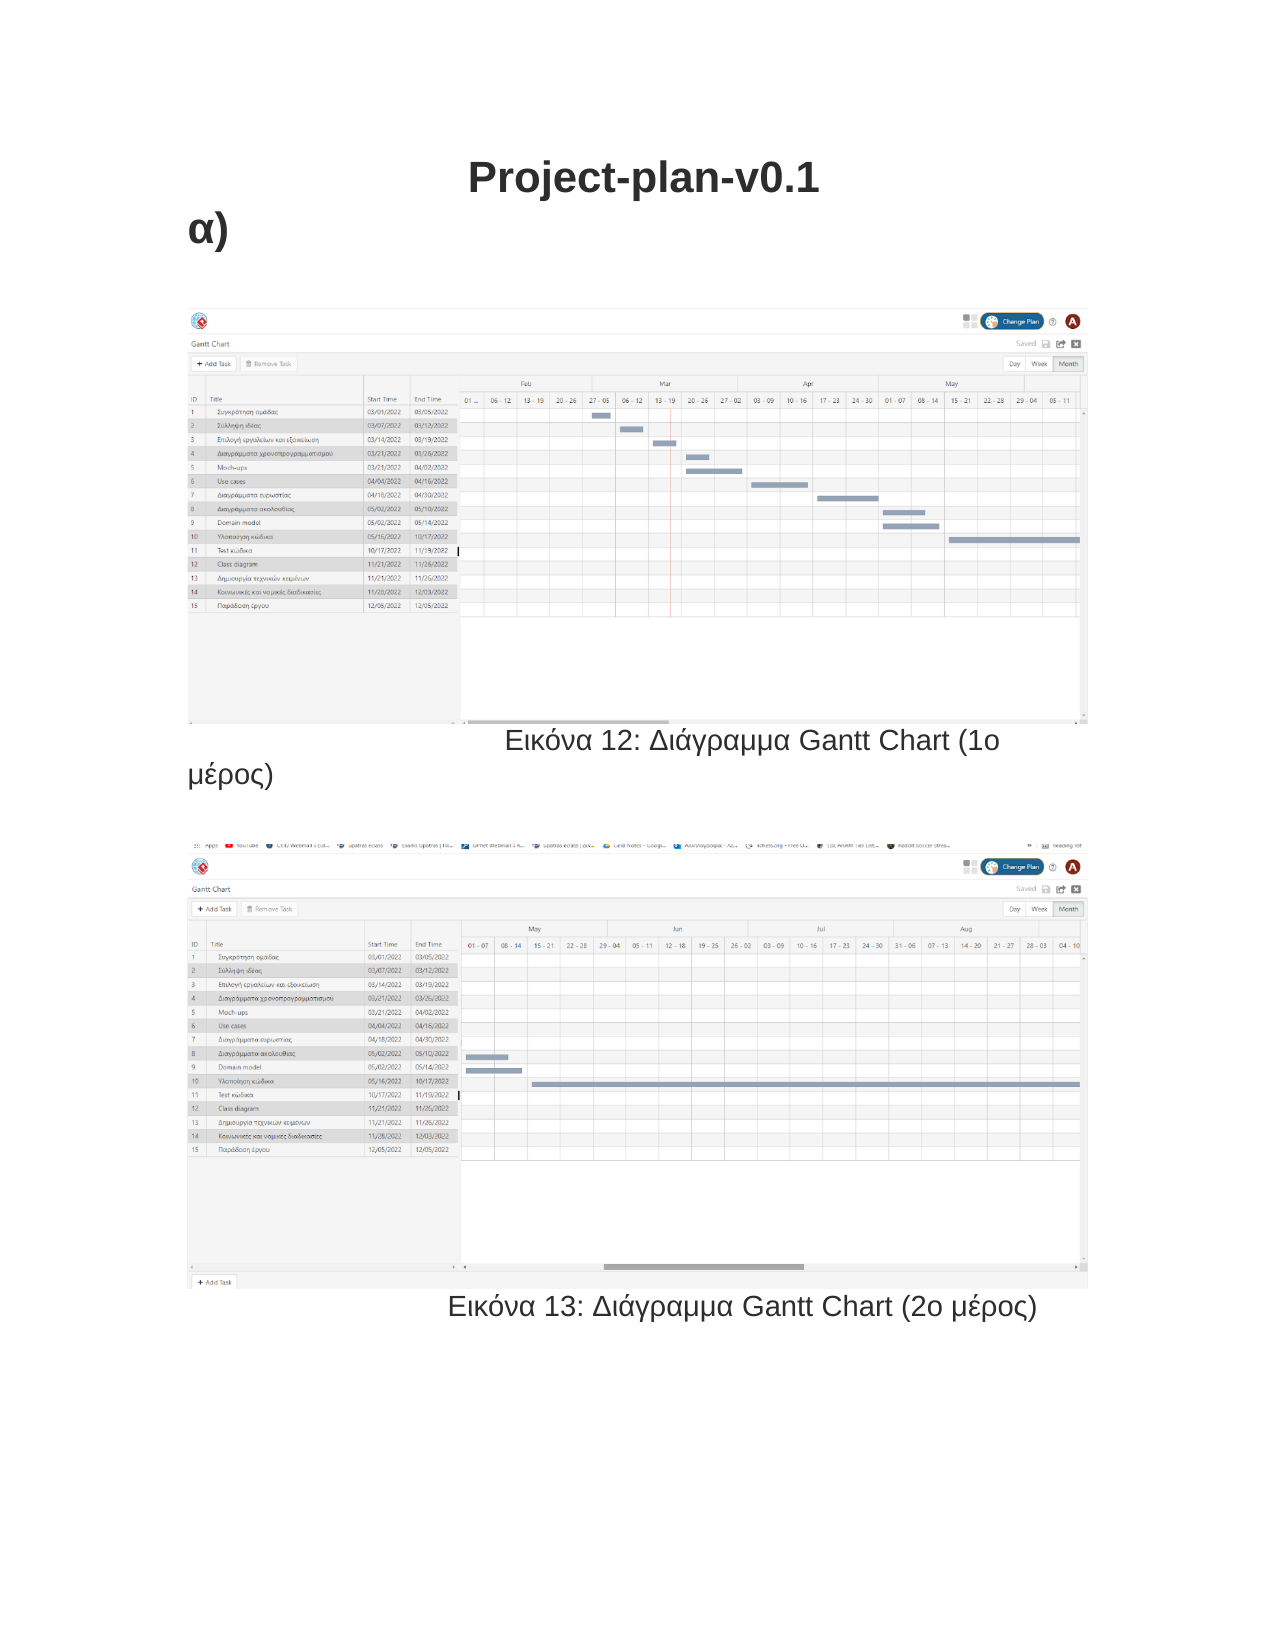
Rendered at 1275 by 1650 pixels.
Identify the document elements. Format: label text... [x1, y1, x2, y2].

picture [187, 844, 1088, 1289]
text α) [187, 203, 1087, 253]
text Εικόνα 13: Διάγραμμα Gantt Chart (2ο μέρος) [187, 1289, 1087, 1322]
text Project-plan-v0.1 [187, 150, 1087, 203]
text Εικόνα 12: Διάγραμμα Gantt Chart (1o μέρος) [187, 724, 1087, 790]
picture [187, 306, 1088, 724]
